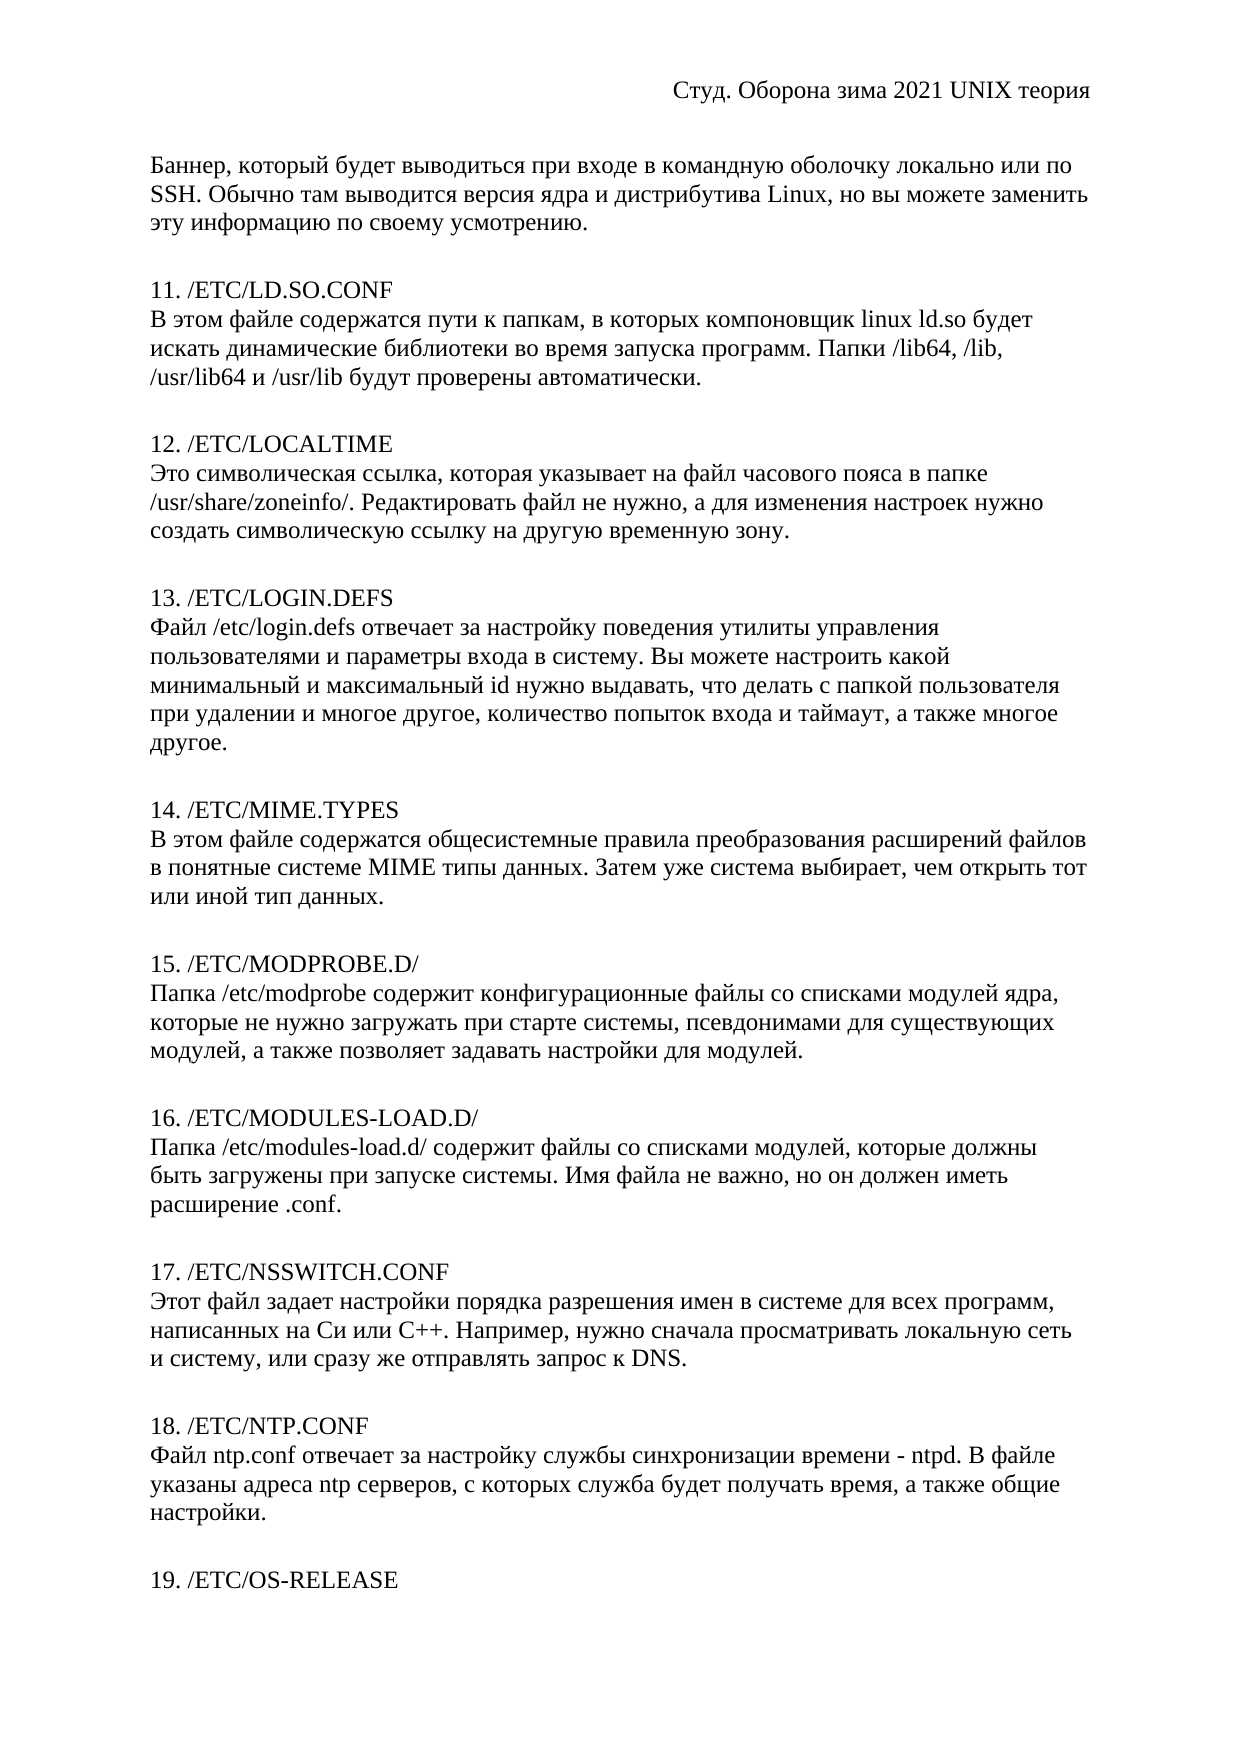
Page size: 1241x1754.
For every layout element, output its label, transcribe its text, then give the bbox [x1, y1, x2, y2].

text 11. /ETC/LD.SO.CONF [150, 275, 1090, 304]
text Этот файл задает настройки порядка разрешения имен в системе для всех программ, написанных на Си или С++. Например, нужно сначала просматривать локальную сеть и систему, или сразу же отправлять запрос к DNS. [150, 1286, 1090, 1372]
text В этом файле содержатся общесистемные правила преобразования расширений файлов в понятные системе MIME типы данных. Затем уже система выбирает, чем открыть тот или иной тип данных. [150, 824, 1090, 910]
text 17. /ETC/NSSWITCH.CONF [150, 1257, 1090, 1286]
text В этом файле содержатся пути к папкам, в которых компоновщик linux ld.so будет искать динамические библиотеки во время запуска программ. Папки /lib64, /lib, /usr/lib64 и /usr/lib будут проверены автоматически. [150, 304, 1090, 390]
text 18. /ETC/NTP.CONF [150, 1411, 1090, 1440]
text 15. /ETC/MODPROBE.D/ [150, 949, 1090, 978]
text Папка /etc/modprobe содержит конфигурационные файлы со списками модулей ядра, которые не нужно загружать при старте системы, псевдонимами для существующих модулей, а также позволяет задавать настройки для модулей. [150, 978, 1090, 1064]
text Файл /etc/login.defs отвечает за настройку поведения утилиты управления пользователями и параметры входа в систему. Вы можете настроить какой минимальный и максимальный id нужно выдавать, что делать с папкой пользователя при удалении и многое другое, количество попыток входа и таймаут, а также многое другое. [150, 612, 1090, 756]
text 13. /ETC/LOGIN.DEFS [150, 583, 1090, 612]
text Папка /etc/modules-load.d/ содержит файлы со списками модулей, которые должны быть загружены при запуске системы. Имя файла не важно, но он должен иметь расширение .conf. [150, 1132, 1090, 1218]
text Это символическая ссылка, которая указывает на файл часового пояса в папке /usr/share/zoneinfo/. Редактировать файл не нужно, а для изменения настроек нужно создать символическую ссылку на другую временную зону. [150, 458, 1090, 544]
text 19. /ETC/OS-RELEASE [150, 1565, 1090, 1594]
text 12. /ETC/LOCALTIME [150, 429, 1090, 458]
text 16. /ETC/MODULES-LOAD.D/ [150, 1103, 1090, 1132]
text Файл ntp.conf отвечает за настройку службы синхронизации времени - ntpd. В файле указаны адреса ntp серверов, с которых служба будет получать время, а также общие настройки. [150, 1440, 1090, 1526]
text 14. /ETC/MIME.TYPES [150, 795, 1090, 824]
text Баннер, который будет выводиться при входе в командную оболочку локально или по SSH. Обычно там выводится версия ядра и дистрибутива Linux, но вы можете заменить эту информацию по своему усмотрению. [150, 150, 1090, 236]
